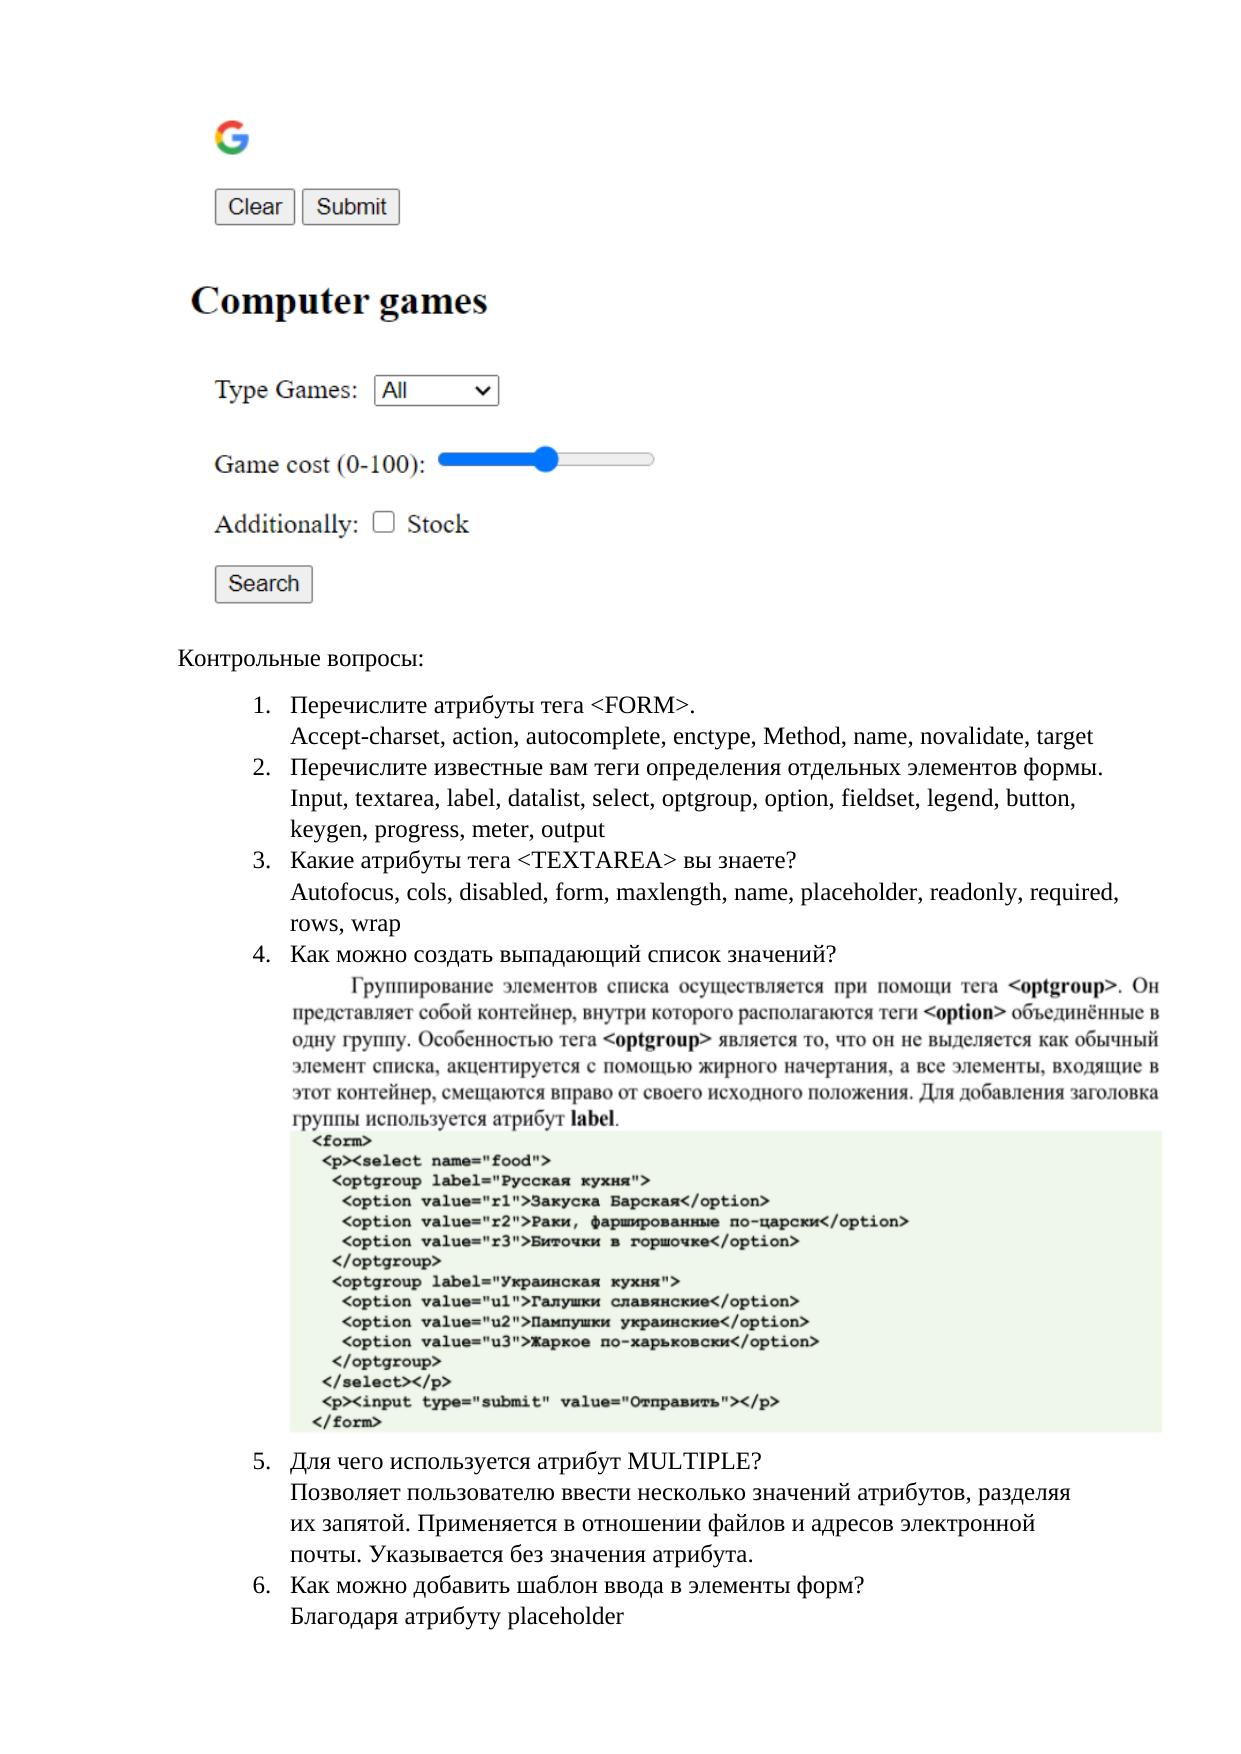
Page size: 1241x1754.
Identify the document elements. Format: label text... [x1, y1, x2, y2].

list Как можно создать выпадающий список значений? [252, 939, 1152, 967]
list Для чего используется атрибут MULTIPLE? [252, 1446, 1152, 1475]
list Благодаря атрибуту placeholder [290, 1601, 1152, 1630]
list Позволяет пользователю ввести несколько значений атрибутов, разделяя [290, 1477, 1152, 1506]
text Контрольные вопросы: [177, 643, 1152, 671]
list Как можно добавить шаблон ввода в элементы форм? [252, 1570, 1152, 1599]
list Input, textarea, label, datalist, select, optgroup, option, fieldset, legend, button, keygen, progress, meter, output [290, 783, 1152, 843]
list Accept-charset, action, autocomplete, enctype, Method, name, novalidate, target [290, 721, 1152, 750]
list Перечислите известные вам теги определения отдельных элементов формы. [252, 752, 1152, 781]
picture [177, 118, 690, 624]
list Перечислите атрибуты тега <FORM>. [252, 690, 1152, 719]
list их запятой. Применяется в отношении файлов и адресов электронной [290, 1508, 1152, 1537]
picture [289, 969, 1169, 1444]
list почты. Указывается без значения атрибута. [290, 1539, 1152, 1568]
list Какие атрибуты тега <TEXTAREA> вы знаете? [252, 846, 1152, 874]
list Autofocus, cols, disabled, form, maxlength, name, placeholder, readonly, required, rows, wrap [290, 877, 1152, 936]
